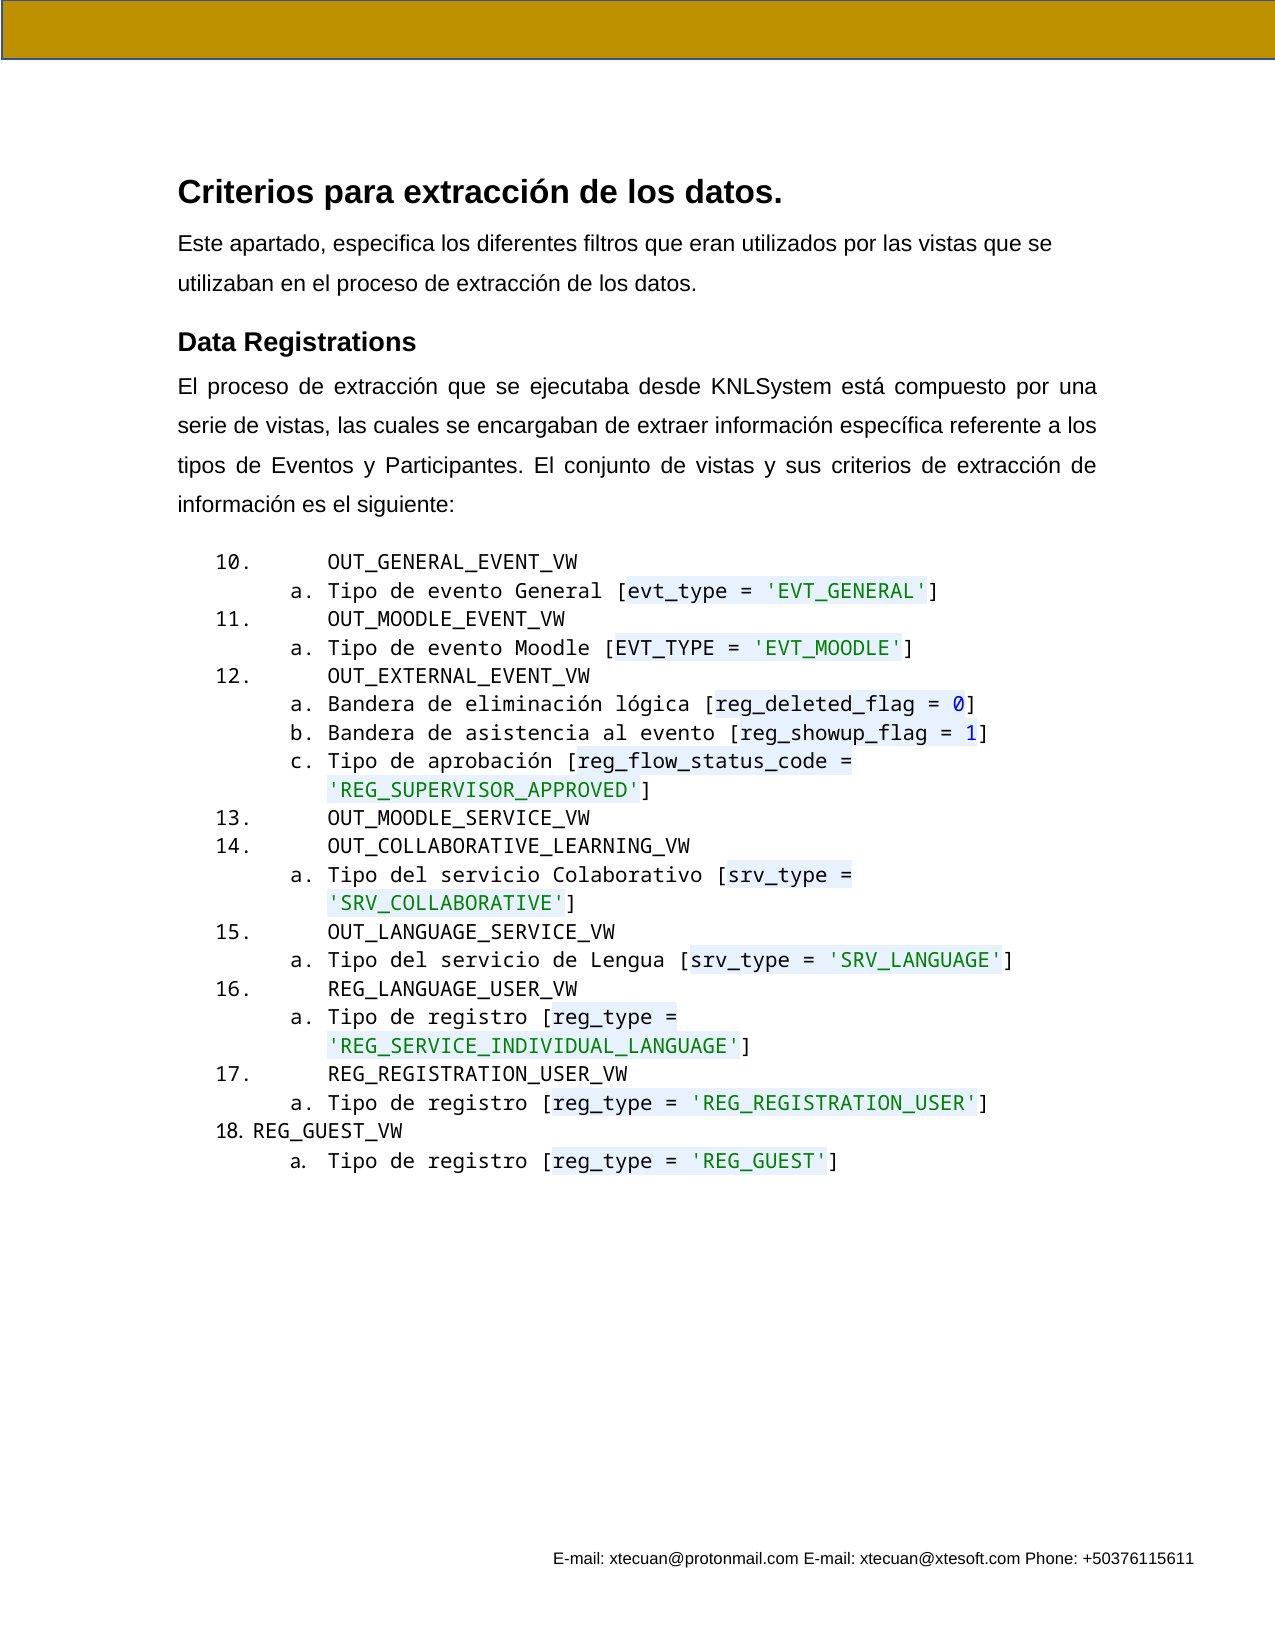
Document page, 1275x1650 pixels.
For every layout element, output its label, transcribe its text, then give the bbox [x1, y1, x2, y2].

subtitle Criterios para extracción de los datos. [177, 173, 1098, 211]
list Bandera de asistencia al evento [reg_showup_flag = 1] [290, 718, 740, 746]
list OUT_MOODLE_EVENT_VW [215, 604, 1098, 633]
list REG_GUEST_VW [215, 1116, 1098, 1144]
list Tipo de aprobación [reg_flow_status_code = 'REG_SUPERVISOR_APPROVED'] [290, 746, 577, 803]
text Este apartado, especifica los diferentes filtros que eran utilizados por las vistas que se utilizaban en el proceso de extracción de los datos. [177, 230, 1098, 296]
list OUT_LANGUAGE_SERVICE_VW [215, 917, 1098, 945]
list Tipo de evento Moodle [EVT_TYPE = 'EVT_MOODLE'] [290, 633, 615, 661]
list Bandera de asistencia al evento [reg_showup_flag = 1] [977, 718, 1098, 746]
list Tipo del servicio Colaborativo [srv_type = 'SRV_COLLABORATIVE'] [290, 860, 1098, 917]
list Tipo del servicio de Lengua [srv_type = 'SRV_LANGUAGE'] [290, 945, 690, 974]
list OUT_COLLABORATIVE_LEARNING_VW [215, 832, 1098, 860]
text El proceso de extracción que se ejecutaba desde KNLSystem está compuesto por una serie de vistas, las cuales se encargaban de extraer información específica referente a los tipos de Eventos y Participantes. El conjunto de vistas y sus criterios de extracción de información es el siguiente: [177, 373, 1098, 517]
list REG_LANGUAGE_USER_VW [215, 974, 1098, 1002]
list OUT_GENERAL_EVENT_VW [215, 547, 1098, 576]
list Tipo de evento General [evt_type = 'EVT_GENERAL'] [927, 576, 1098, 604]
list Tipo de evento General [evt_type = 'EVT_GENERAL'] [290, 576, 627, 604]
list Bandera de eliminación lógica [reg_deleted_flag = 0] [290, 689, 1098, 718]
list Tipo de aprobación [reg_flow_status_code = 'REG_SUPERVISOR_APPROVED'] [640, 746, 1098, 803]
subtitle Data Registrations [177, 326, 1098, 357]
list OUT_MOODLE_SERVICE_VW [215, 803, 1098, 832]
list Tipo de registro [reg_type = 'REG_GUEST'] [290, 1147, 552, 1175]
list REG_REGISTRATION_USER_VW [215, 1059, 1098, 1088]
list Tipo de registro [reg_type = 'REG_REGISTRATION_USER'] [977, 1088, 1098, 1116]
list Tipo de evento Moodle [EVT_TYPE = 'EVT_MOODLE'] [902, 633, 1098, 661]
list Tipo de registro [reg_type = 'REG_SERVICE_INDIVIDUAL_LANGUAGE'] [677, 1002, 1098, 1059]
list OUT_EXTERNAL_EVENT_VW [215, 661, 1098, 689]
list Tipo de registro [reg_type = 'REG_SERVICE_INDIVIDUAL_LANGUAGE'] [290, 1002, 552, 1059]
list Tipo de registro [reg_type = 'REG_GUEST'] [827, 1147, 1098, 1175]
list Tipo de registro [reg_type = 'REG_REGISTRATION_USER'] [290, 1088, 552, 1116]
